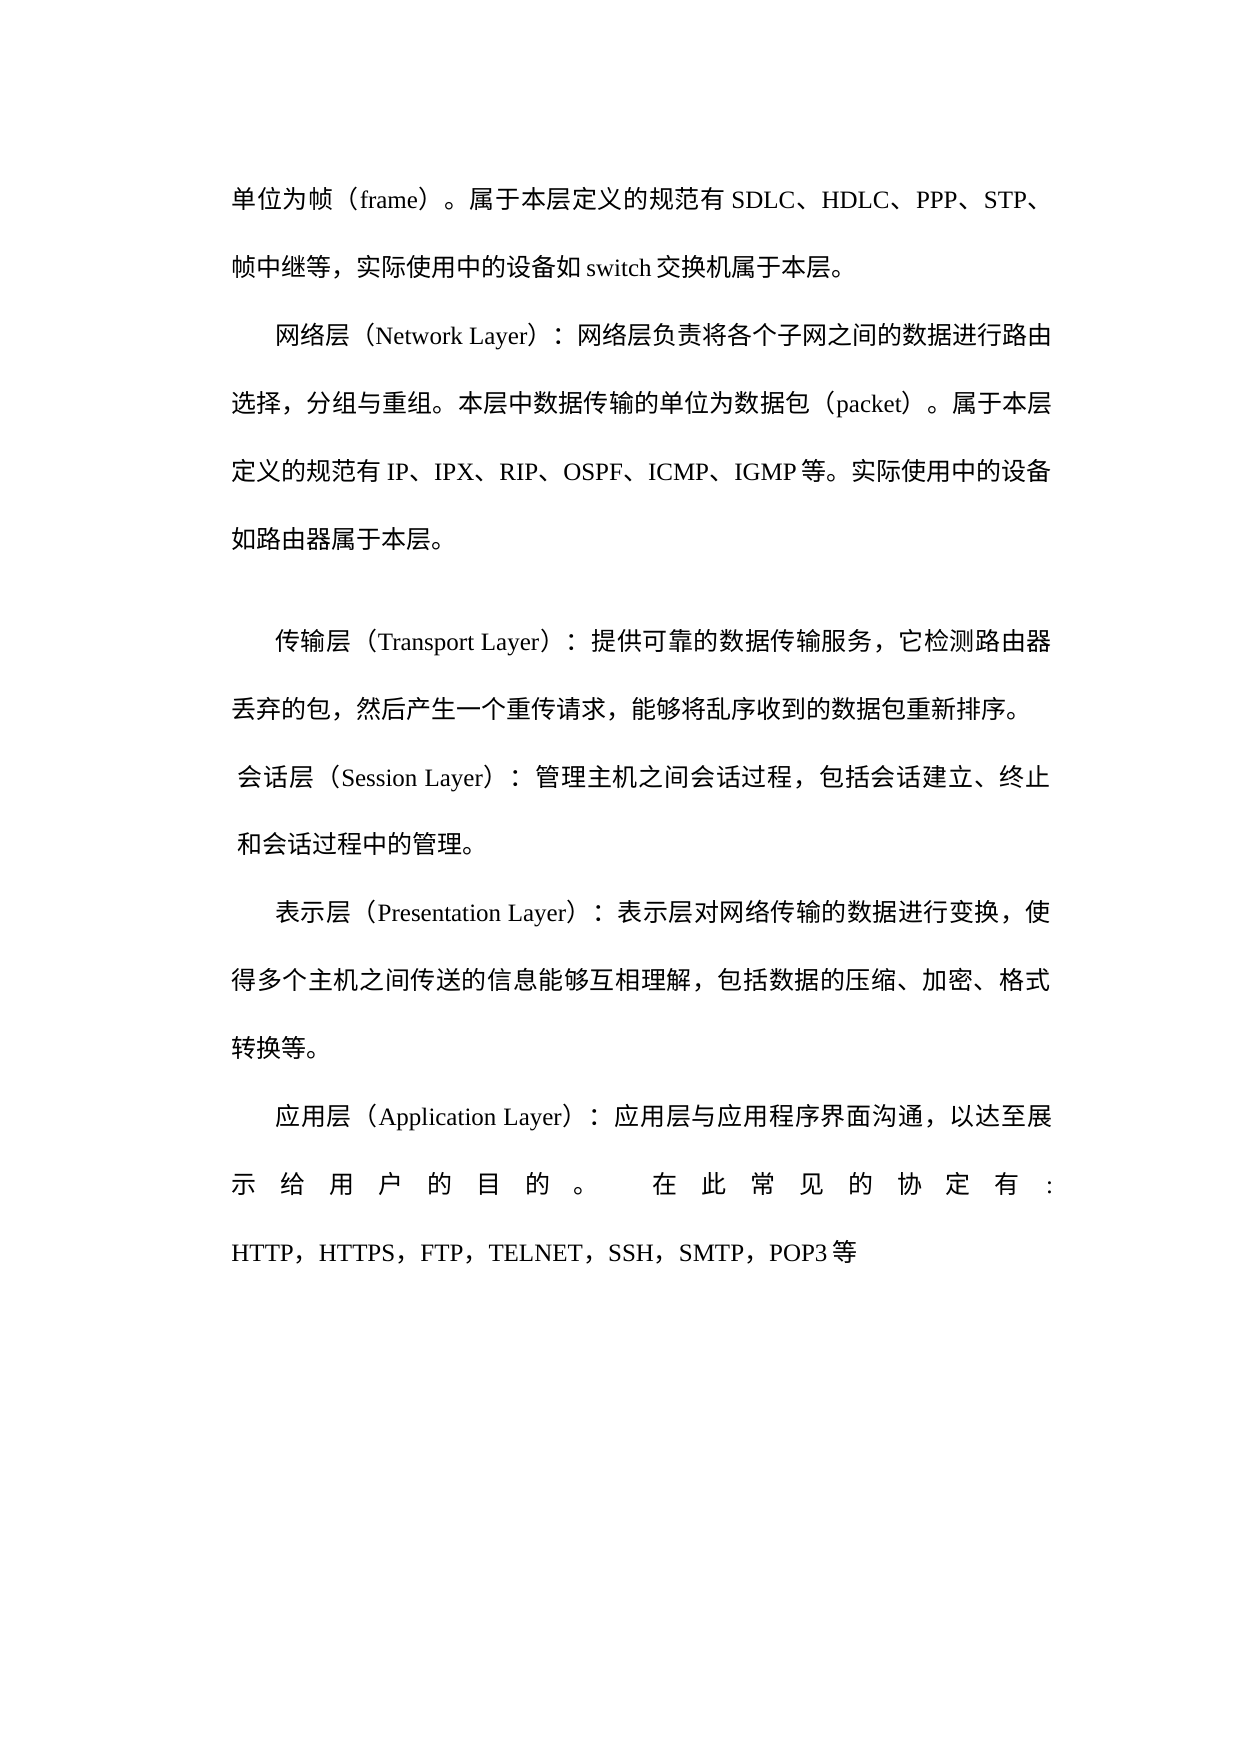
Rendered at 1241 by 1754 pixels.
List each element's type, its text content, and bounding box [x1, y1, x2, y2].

text 传输层（Transport Layer）：提供可靠的数据传输服务，它检测路由器丢弃的包，然后产生一个重传请求，能够将乱序收到的数据包重新排序。 [231, 605, 1053, 741]
text 网络层（Network Layer）：网络层负责将各个子网之间的数据进行路由选择，分组与重组。本层中数据传输的单位为数据包（packet）。属于本层定义的规范有IP、IPX、RIP、OSPF、ICMP、IGMP等。实际使用中的设备如路由器属于本层。 [231, 300, 1053, 571]
text 会话层（Session Layer）：管理主机之间会话过程，包括会话建立、终止和会话过程中的管理。 [237, 741, 1053, 877]
text 表示层（Presentation Layer）：表示层对网络传输的数据进行变换，使得多个主机之间传送的信息能够互相理解，包括数据的压缩、加密、格式转换等。 [231, 877, 1053, 1081]
text 应用层（Application Layer）：应用层与应用程序界面沟通，以达至展示给用户的目的。 在此常见的协定有: HTTP，HTTPS，FTP，TELNET，SSH，SMTP，POP3等 [231, 1081, 1053, 1284]
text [231, 164, 1053, 300]
